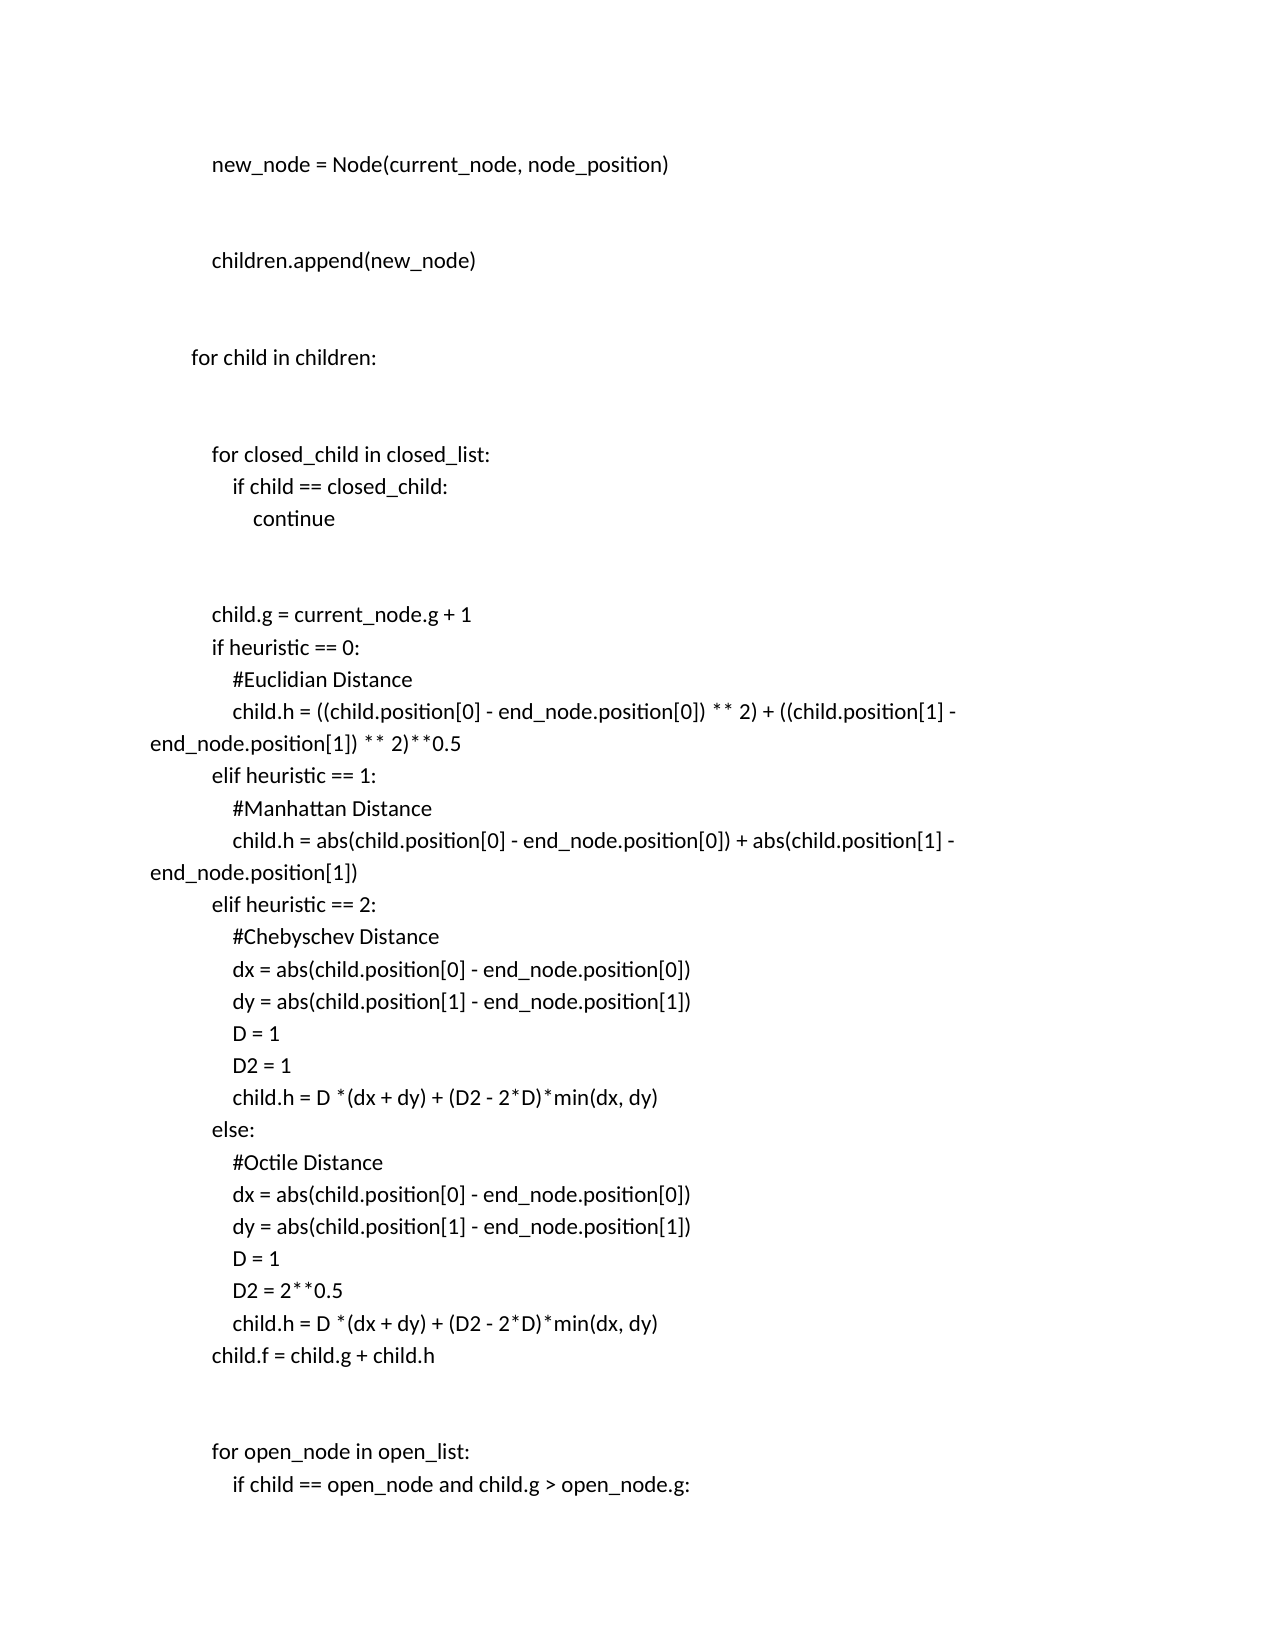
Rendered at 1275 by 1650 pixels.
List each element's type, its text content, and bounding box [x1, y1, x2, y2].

text D = 1 [150, 1019, 1125, 1047]
text dy = abs(child.position[1] - end_node.position[1]) [150, 987, 1125, 1015]
text if child == open_node and child.g > open_node.g: [150, 1470, 1125, 1498]
text child.f = child.g + child.h [150, 1341, 1125, 1369]
text dx = abs(child.position[0] - end_node.position[0]) [150, 1180, 1125, 1208]
text elif heuristic == 2: [150, 890, 1125, 918]
text #Euclidian Distance [150, 665, 1125, 693]
text child.h = ((child.position[0] - end_node.position[0]) ** 2) + ((child.position[1] - end_node.position[1]) ** 2)**0.5 [150, 697, 1125, 757]
text elif heuristic == 1: [150, 762, 1125, 789]
text #Octile Distance [150, 1148, 1125, 1176]
text else: [150, 1116, 1125, 1144]
text dy = abs(child.position[1] - end_node.position[1]) [150, 1212, 1125, 1240]
text children.append(new_node) [150, 247, 1125, 274]
text for open_node in open_list: [150, 1437, 1125, 1466]
text dx = abs(child.position[0] - end_node.position[0]) [150, 955, 1125, 983]
text new_node = Node(current_node, node_position) [150, 150, 1125, 178]
text child.h = D *(dx + dy) + (D2 - 2*D)*min(dx, dy) [150, 1309, 1125, 1337]
text D2 = 1 [150, 1051, 1125, 1079]
text if heuristic == 0: [150, 633, 1125, 661]
text for child in children: [150, 343, 1125, 371]
text continue [150, 504, 1125, 532]
text child.h = abs(child.position[0] - end_node.position[0]) + abs(child.position[1] - end_node.position[1]) [150, 826, 1125, 886]
text #Manhattan Distance [150, 794, 1125, 822]
text for closed_child in closed_list: [150, 440, 1125, 468]
text D2 = 2**0.5 [150, 1277, 1125, 1304]
text child.g = current_node.g + 1 [150, 601, 1125, 629]
text if child == closed_child: [150, 472, 1125, 500]
text #Chebyschev Distance [150, 922, 1125, 951]
text child.h = D *(dx + dy) + (D2 - 2*D)*min(dx, dy) [150, 1083, 1125, 1111]
text D = 1 [150, 1244, 1125, 1272]
